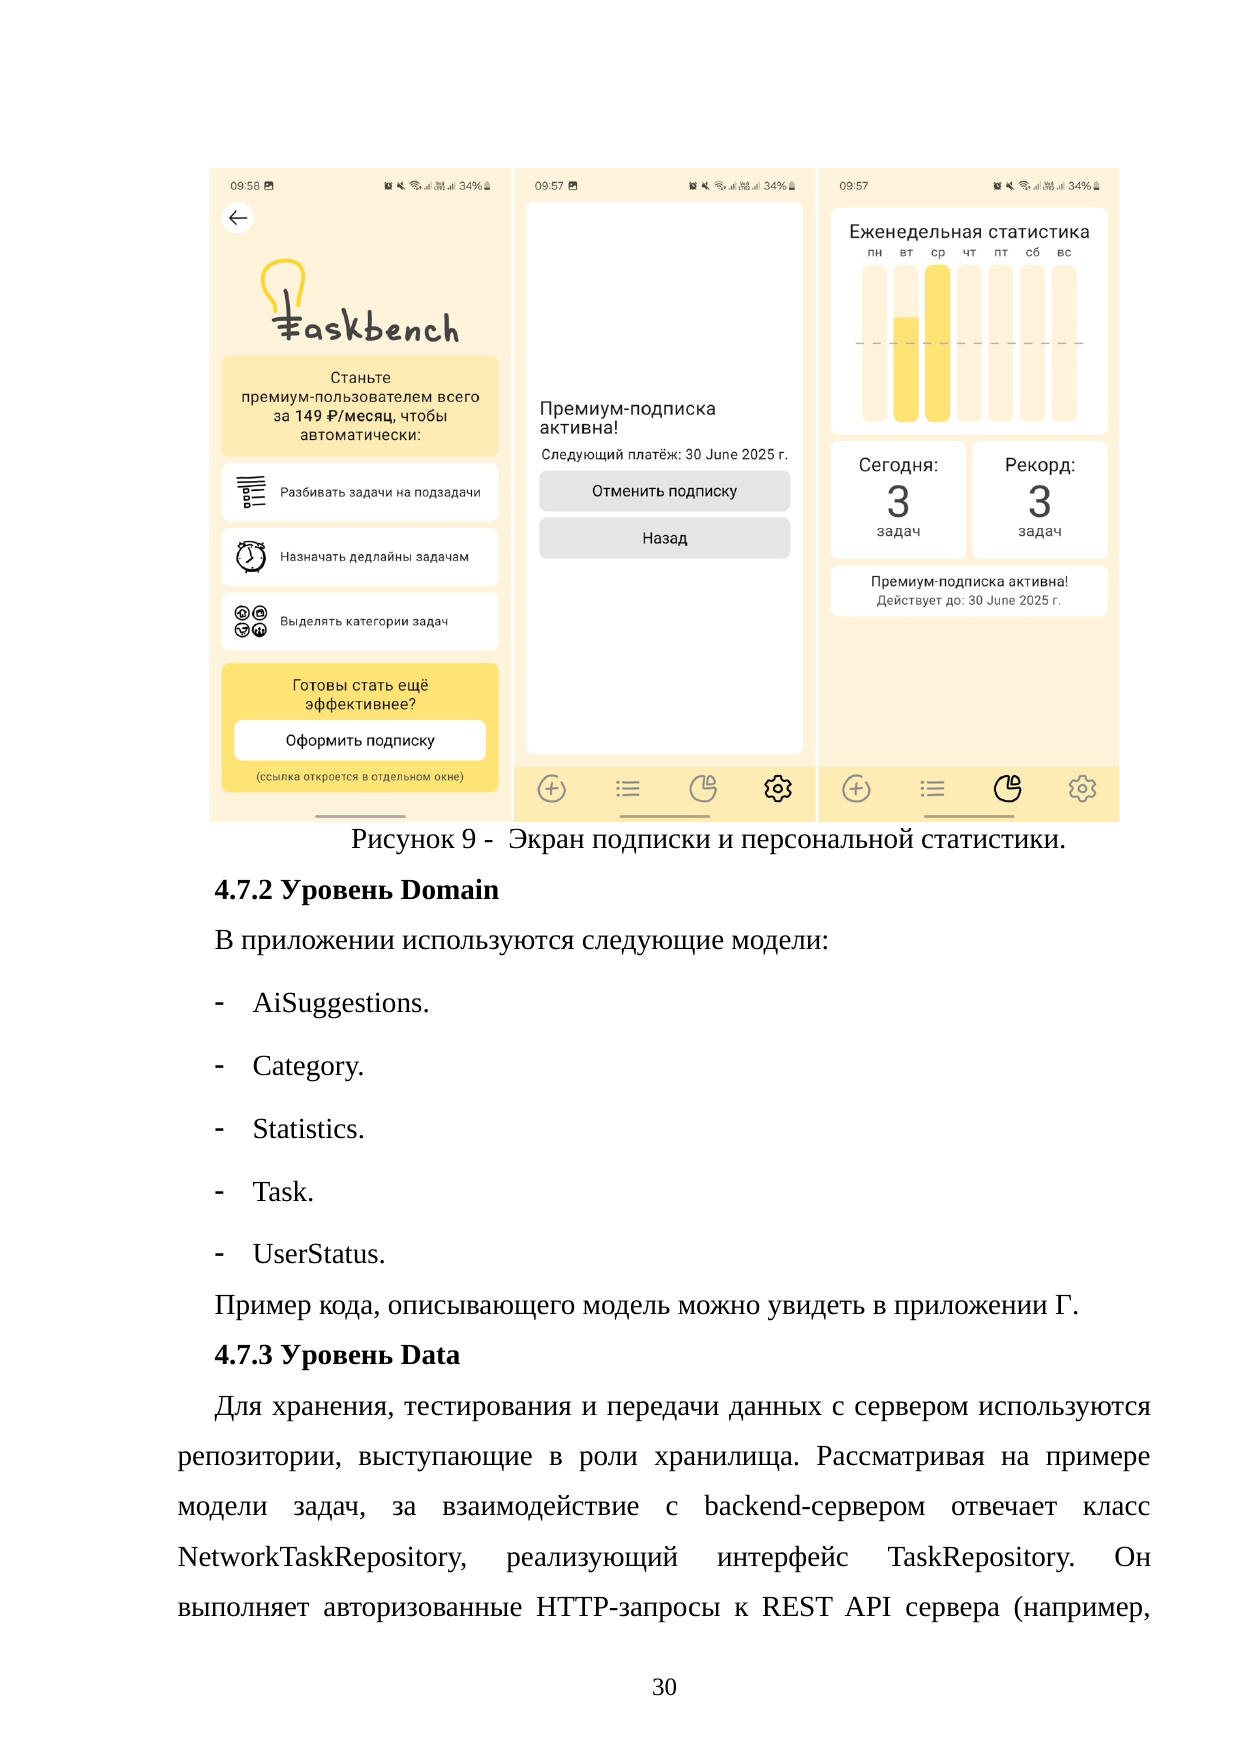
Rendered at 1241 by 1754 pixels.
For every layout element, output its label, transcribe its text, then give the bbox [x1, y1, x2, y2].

picture [209, 168, 1120, 822]
text Task. [214, 1174, 1152, 1207]
text Statistics. [214, 1111, 1152, 1144]
text Пример кода, описывающего модель можно увидеть в приложении Г. [177, 1287, 1152, 1321]
text UserStatus. [214, 1237, 1152, 1270]
text Category. [214, 1048, 1152, 1082]
text Уровень Domain [214, 872, 1152, 905]
text AiSuggestions. [214, 985, 1152, 1019]
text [177, 1388, 1152, 1622]
text Экран подписки и персональной статистики. [266, 822, 1152, 855]
text В приложении используются следующие модели: [177, 922, 1152, 956]
text Уровень Data [214, 1337, 1152, 1371]
